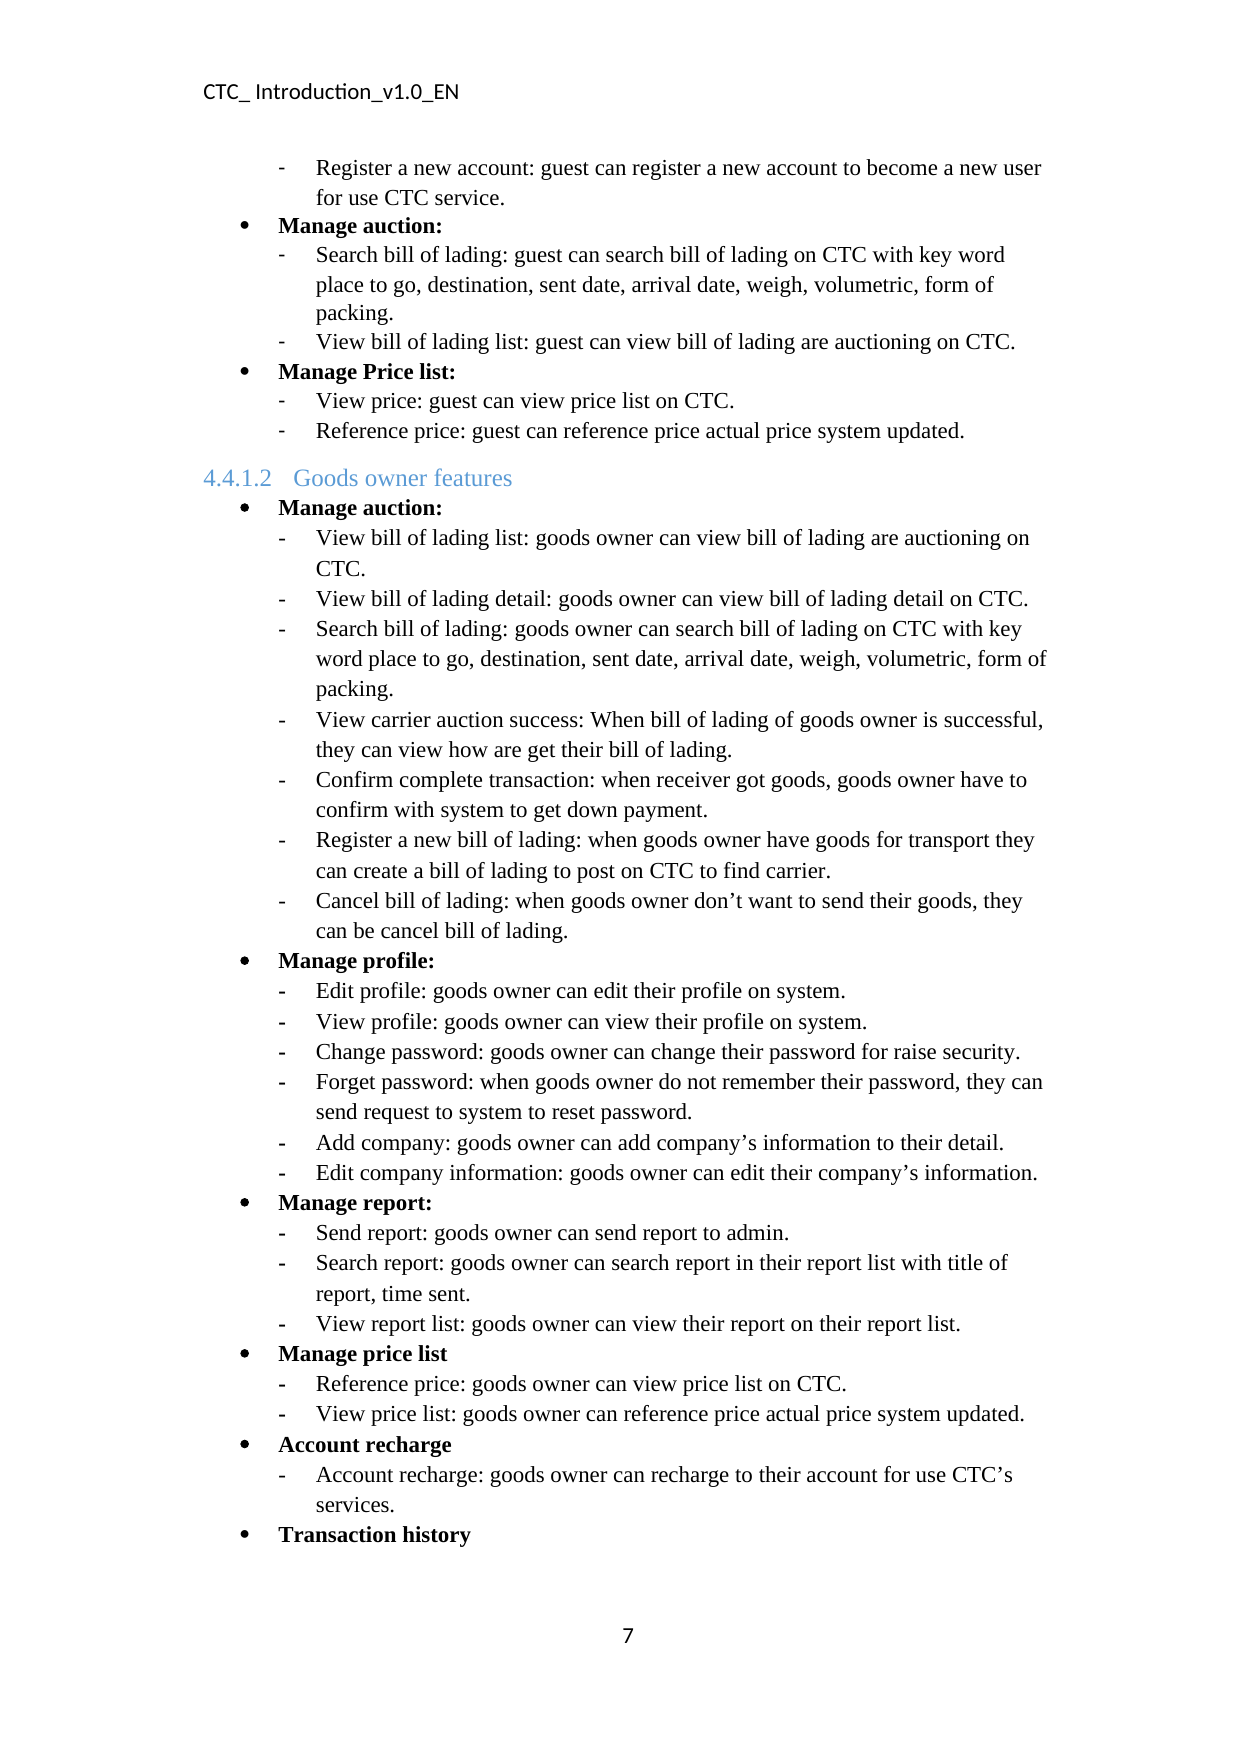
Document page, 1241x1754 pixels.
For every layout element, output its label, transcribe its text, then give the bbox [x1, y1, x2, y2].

list Search bill of lading: goods owner can search bill of lading on CTC with key word place to go, destination, sent date, arrival date, weigh, volumetric, form of packing. [278, 615, 1053, 702]
subtitle Goods owner features [203, 463, 1053, 492]
list Transaction history [241, 1521, 1053, 1548]
list Reference price: guest can reference price actual price system updated. [278, 416, 1053, 444]
list Reference price: goods owner can view price list on CTC. [278, 1370, 1053, 1397]
list Register a new account: guest can register a new account to become a new user for use CTC service. [278, 153, 1053, 210]
list Account recharge [241, 1431, 1053, 1457]
list Manage Price list: [241, 358, 1053, 384]
list View bill of lading list: guest can view bill of lading are auctioning on CTC. [278, 327, 1053, 356]
list Edit company information: goods owner can edit their company’s information. [278, 1159, 1053, 1185]
list View price: guest can view price list on CTC. [278, 386, 1053, 414]
list View carrier auction success: When bill of lading of goods owner is successful, they can view how are get their bill of lading. [278, 706, 1053, 762]
list Manage auction: [241, 212, 1053, 238]
list Send report: goods owner can send report to admin. [278, 1219, 1053, 1246]
list View price list: goods owner can reference price actual price system updated. [278, 1401, 1053, 1427]
list View report list: goods owner can view their report on their report list. [278, 1310, 1053, 1336]
list Register a new bill of lading: when goods owner have goods for transport they can create a bill of lading to post on CTC to find carrier. [278, 827, 1053, 883]
list Manage auction: [241, 494, 1053, 521]
list View profile: goods owner can view their profile on system. [278, 1008, 1053, 1034]
list Manage profile: [241, 947, 1053, 974]
list Change password: goods owner can change their password for raise security. [278, 1038, 1053, 1064]
list Manage price list [241, 1340, 1053, 1366]
list Manage report: [241, 1189, 1053, 1215]
list Cancel bill of lading: when goods owner don’t want to send their goods, they can be cancel bill of lading. [278, 887, 1053, 943]
list Account recharge: goods owner can recharge to their account for use CTC’s services. [278, 1461, 1053, 1517]
list Edit profile: goods owner can edit their profile on system. [278, 978, 1053, 1004]
list Search bill of lading: guest can search bill of lading on CTC with key word place to go, destination, sent date, arrival date, weigh, volumetric, form of packing. [278, 241, 1053, 325]
list Search report: goods owner can search report in their report list with title of report, time sent. [278, 1249, 1053, 1306]
list View bill of lading list: goods owner can view bill of lading are auctioning on CTC. [278, 524, 1053, 581]
list Forget password: when goods owner do not remember their password, they can send request to system to reset password. [278, 1068, 1053, 1125]
list View bill of lading detail: goods owner can view bill of lading detail on CTC. [278, 585, 1053, 611]
list Confirm complete transaction: when receiver got goods, goods owner have to confirm with system to get down payment. [278, 766, 1053, 823]
list Add company: goods owner can add company’s information to their detail. [278, 1129, 1053, 1155]
